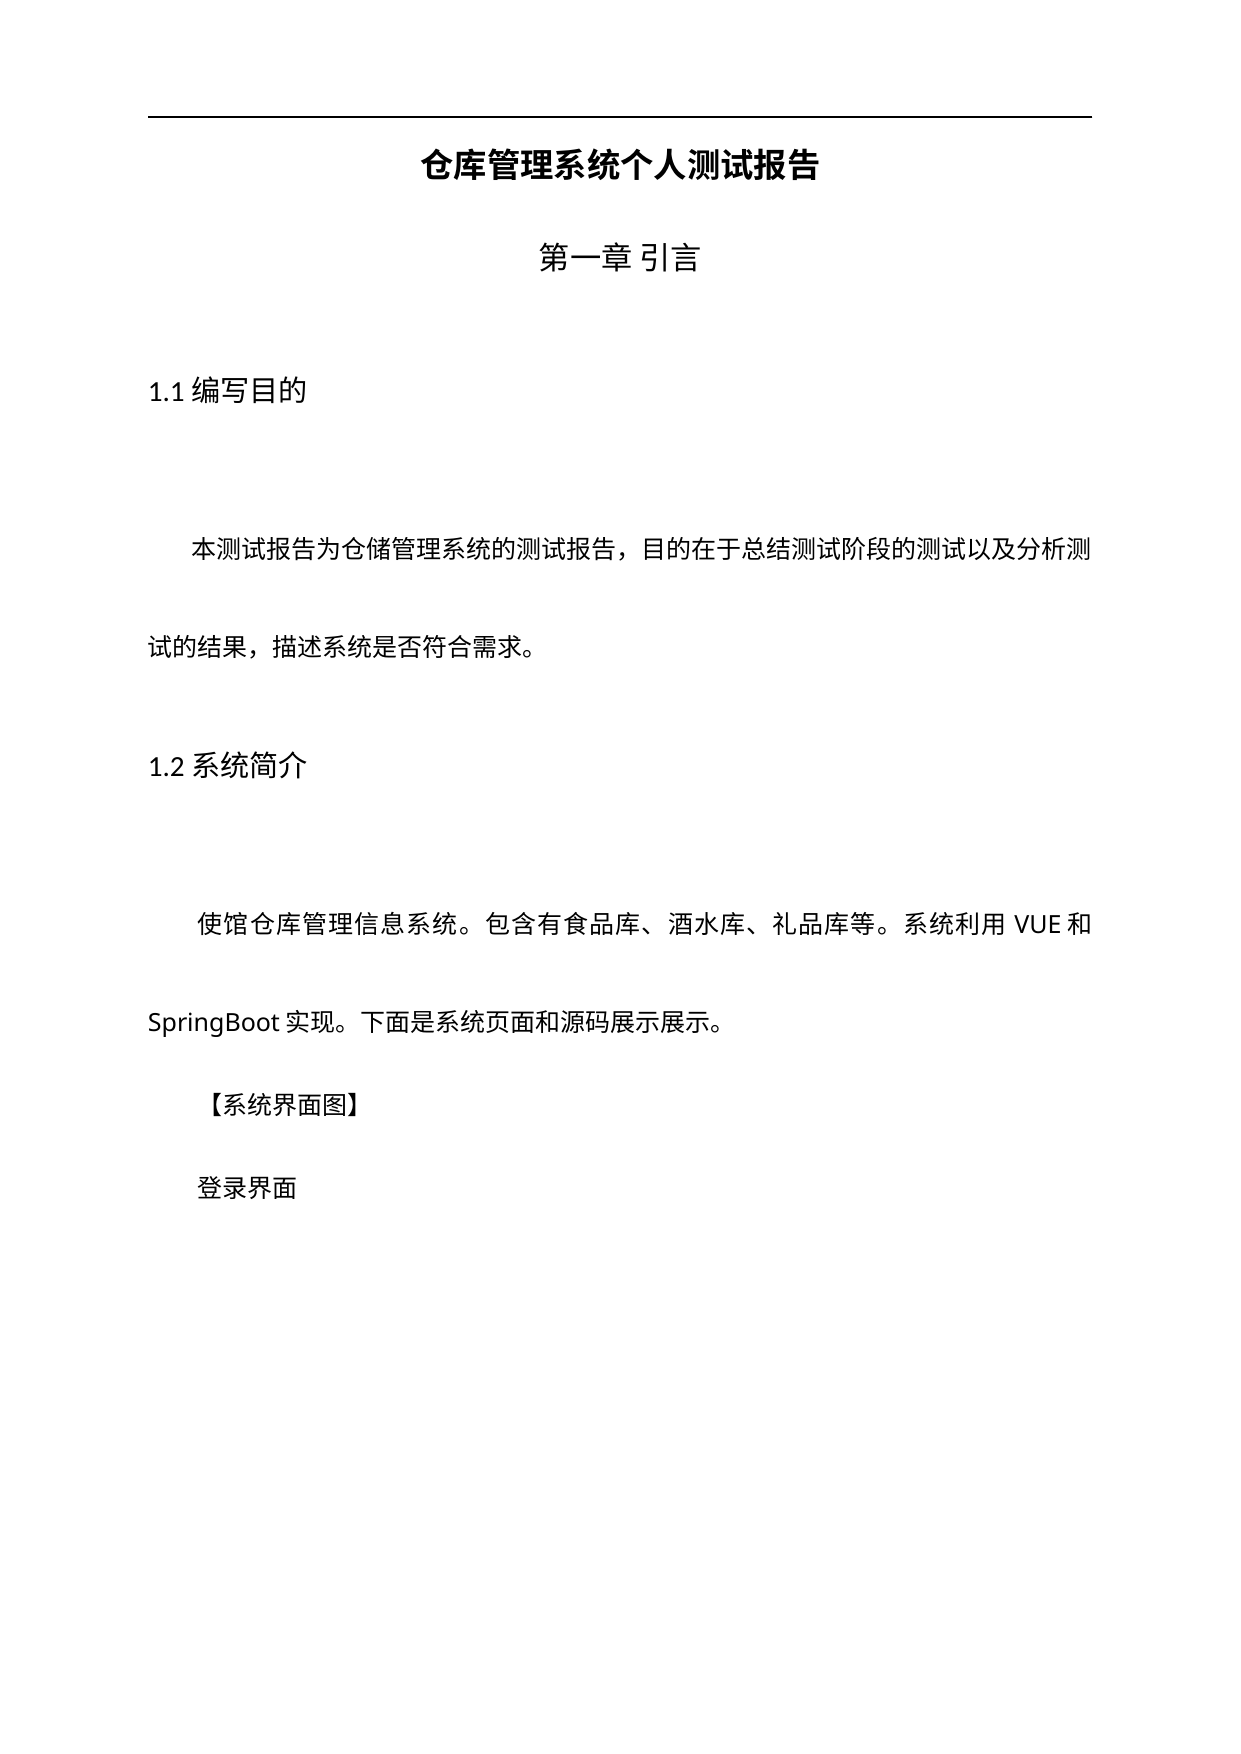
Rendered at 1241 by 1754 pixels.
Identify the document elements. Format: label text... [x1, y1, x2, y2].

text 使馆仓库管理信息系统。包含有食品库、酒水库、礼品库等。系统利用VUE和SpringBoot实现。下面是系统页面和源码展示展示。 [148, 890, 1092, 1053]
text 登录界面 [148, 1154, 1092, 1219]
subtitle 1.1 编写目的 [148, 356, 1092, 421]
text 本测试报告为仓储管理系统的测试报告，目的在于总结测试阶段的测试以及分析测试的结果，描述系统是否符合需求。 [148, 515, 1092, 678]
subtitle 1.2 系统简介 [148, 731, 1092, 796]
subtitle 第一章 引言 [148, 223, 1092, 288]
text 仓库管理系统个人测试报告 [148, 131, 1092, 196]
text 【系统界面图】 [148, 1071, 1092, 1136]
